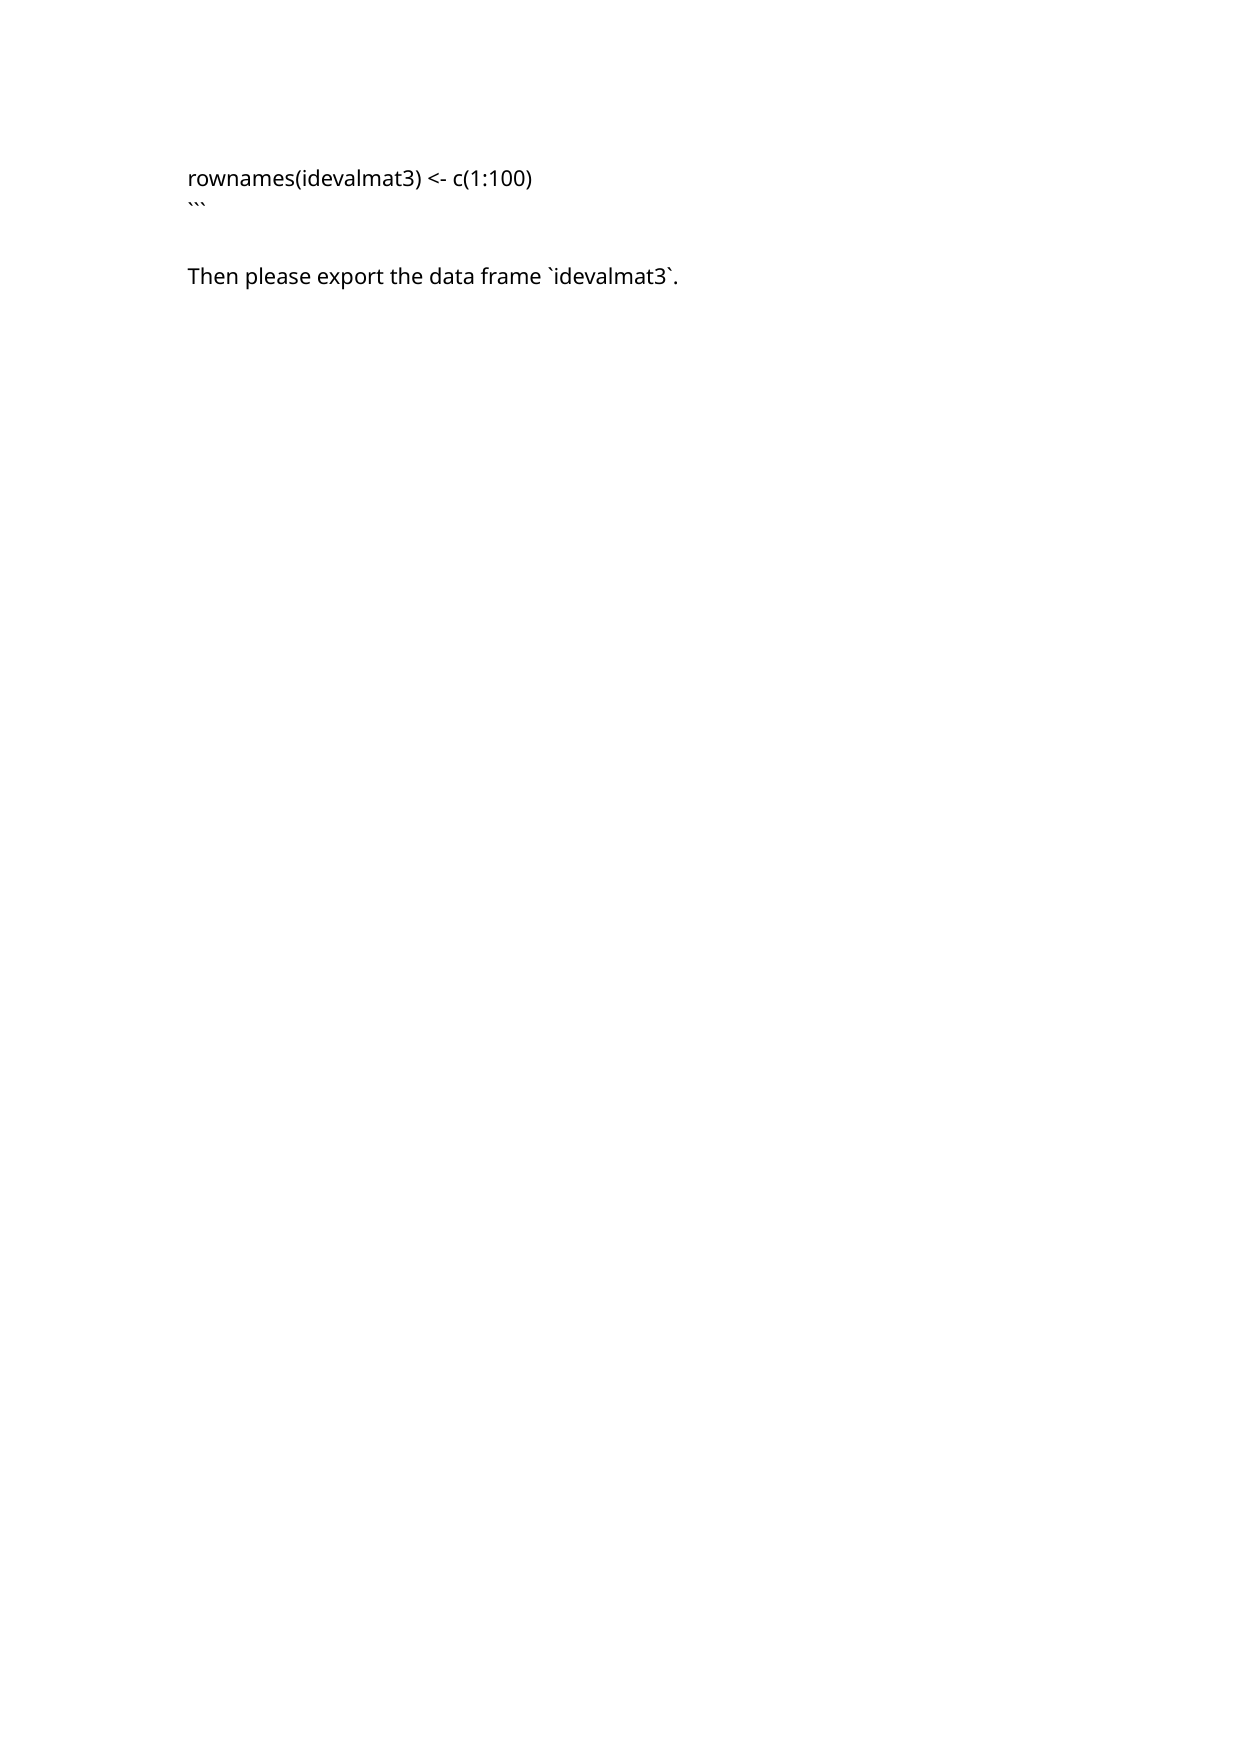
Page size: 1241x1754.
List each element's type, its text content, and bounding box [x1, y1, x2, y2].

text rownames(idevalmat3) <- c(1:100) [187, 162, 1053, 194]
text ``` [187, 194, 1053, 227]
text Then please export the data frame `idevalmat3`. [187, 259, 1053, 292]
